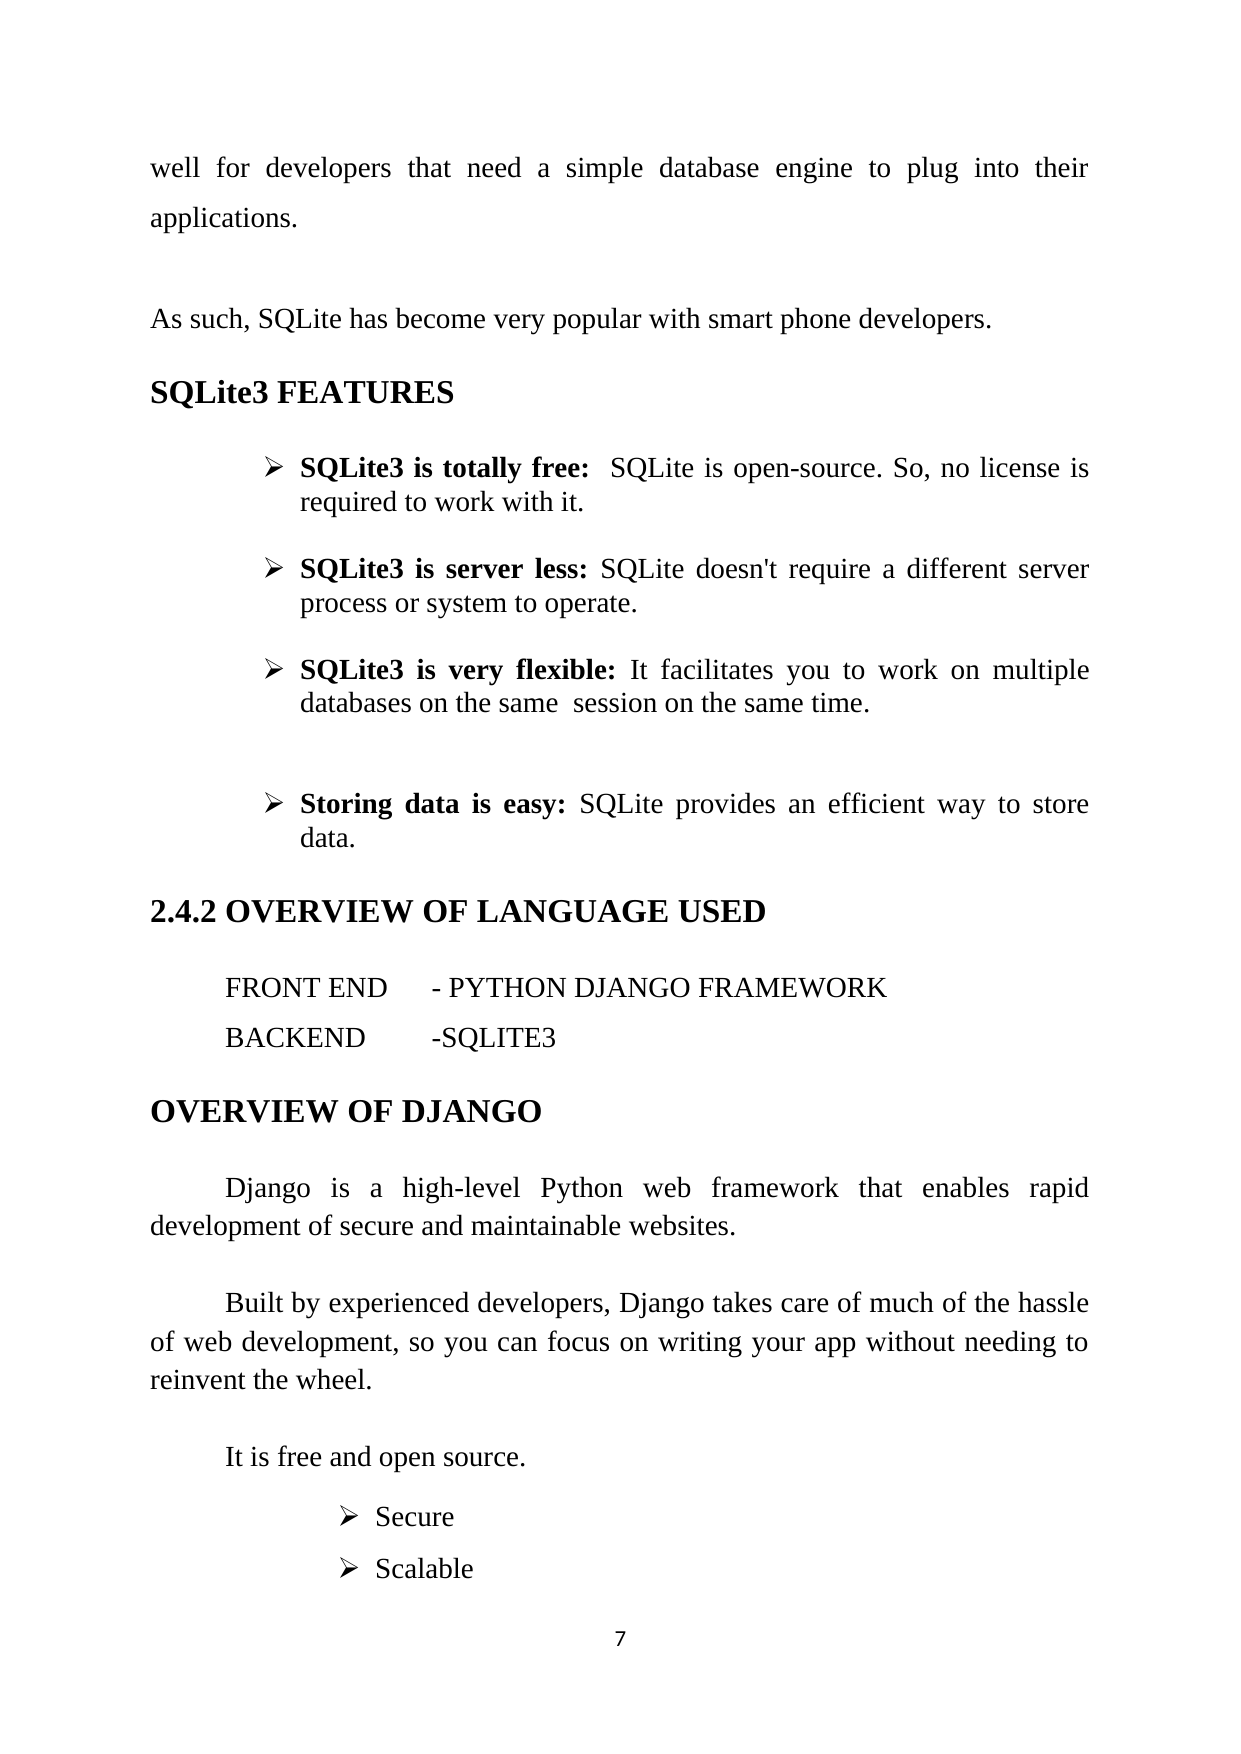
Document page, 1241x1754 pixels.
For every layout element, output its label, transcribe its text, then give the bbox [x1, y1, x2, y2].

text It is free and open source. [150, 1439, 1090, 1473]
text FRONT END - PYTHON DJANGO FRAMEWORK [150, 970, 1090, 1003]
text Django is a high-level Python web framework that enables rapid development of secure and maintainable websites. [150, 1170, 1090, 1242]
text BACKEND -SQLITE3 [150, 1020, 1090, 1054]
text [150, 150, 1090, 234]
text SQLite3 FEATURES [150, 372, 1090, 410]
list SQLite3 is totally free: SQLite is open-source. So, no license is required to work with it. [262, 450, 1090, 518]
text Built by experienced developers, Django takes care of much of the hassle of web development, so you can focus on writing your app without needing to reinvent the wheel. [150, 1285, 1090, 1396]
text 2.4.2 OVERVIEW OF LANGUAGE USED [150, 892, 1090, 930]
list Scalable [337, 1552, 1090, 1585]
text As such, SQLite has become very popular with smart phone developers. [150, 301, 1090, 334]
text OVERVIEW OF DJANGO [150, 1091, 1090, 1130]
list SQLite3 is server less: SQLite doesn't require a different server process or system to operate. [262, 551, 1090, 618]
list Storing data is easy: SQLite provides an efficient way to store data. [262, 786, 1090, 853]
list SQLite3 is very flexible: It facilitates you to work on multiple databases on the same session on the same time. [262, 652, 1090, 719]
list Secure [337, 1499, 1090, 1533]
